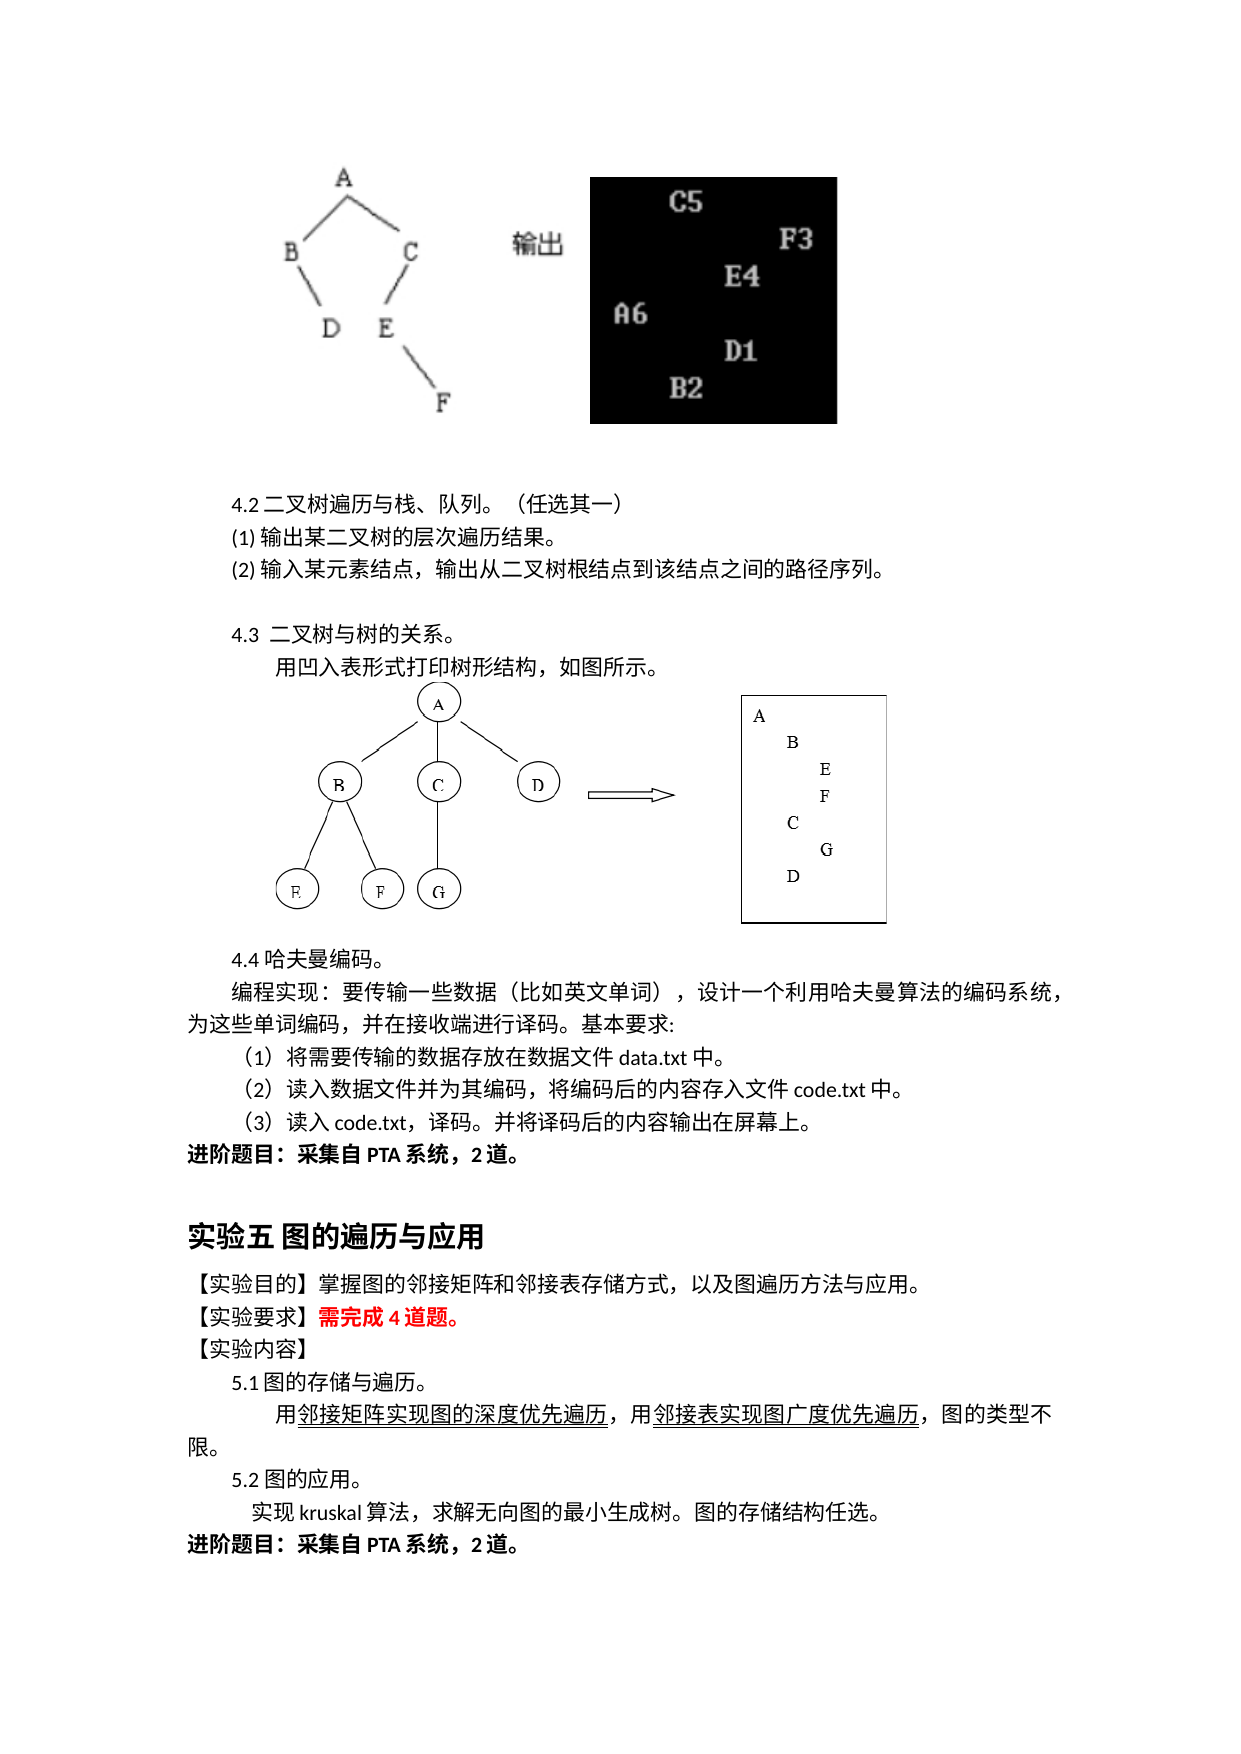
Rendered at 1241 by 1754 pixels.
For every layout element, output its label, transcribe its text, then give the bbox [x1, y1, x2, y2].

text 【实验目的】掌握图的邻接矩阵和邻接表存储方式，以及图遍历方法与应用。 [187, 1267, 1053, 1299]
text （3）读入code.txt，译码。并将译码后的内容输出在屏幕上。 [187, 1104, 1053, 1137]
text 进阶题目：采集自PTA系统，2道。 [187, 1137, 1053, 1169]
text （2）读入数据文件并为其编码，将编码后的内容存入文件code.txt中。 [187, 1072, 1053, 1104]
text 5.1图的存储与遍历。 [187, 1364, 1053, 1397]
text 用邻接矩阵实现图的深度优先遍历，用邻接表实现图广度优先遍历，图的类型不限。 [187, 1397, 1053, 1462]
text （1）将需要传输的数据存放在数据文件data.txt 中。 [187, 1039, 1053, 1072]
text 编程实现：要传输一些数据（比如英文单词），设计一个利用哈夫曼算法的编码系统，为这些单词编码，并在接收端进行译码。基本要求: [187, 974, 1053, 1039]
picture [590, 177, 839, 424]
text 用凹入表形式打印树形结构，如图所示。 [187, 649, 1053, 682]
text 5.2 图的应用。 [187, 1462, 1053, 1494]
text 【实验内容】 [187, 1332, 1053, 1364]
text 实现kruskal算法，求解无向图的最小生成树。图的存储结构任选。 [187, 1494, 1053, 1527]
text 实验五 图的遍历与应用 [187, 1202, 1053, 1267]
text 4.4 哈夫曼编码。 [187, 942, 1053, 974]
picture [231, 162, 575, 424]
text (1) 输出某二叉树的层次遍历结果。 [187, 519, 1053, 552]
text 【实验要求】需完成4道题。 [187, 1299, 1053, 1332]
text 进阶题目：采集自PTA系统，2道。 [187, 1527, 1053, 1559]
text (2) 输入某元素结点，输出从二叉树根结点到该结点之间的路径序列。 [187, 552, 1053, 584]
picture [275, 682, 887, 924]
text 4.3 二叉树与树的关系。 [187, 617, 1053, 649]
text 4.2二叉树遍历与栈、队列。（任选其一） [187, 487, 1053, 519]
